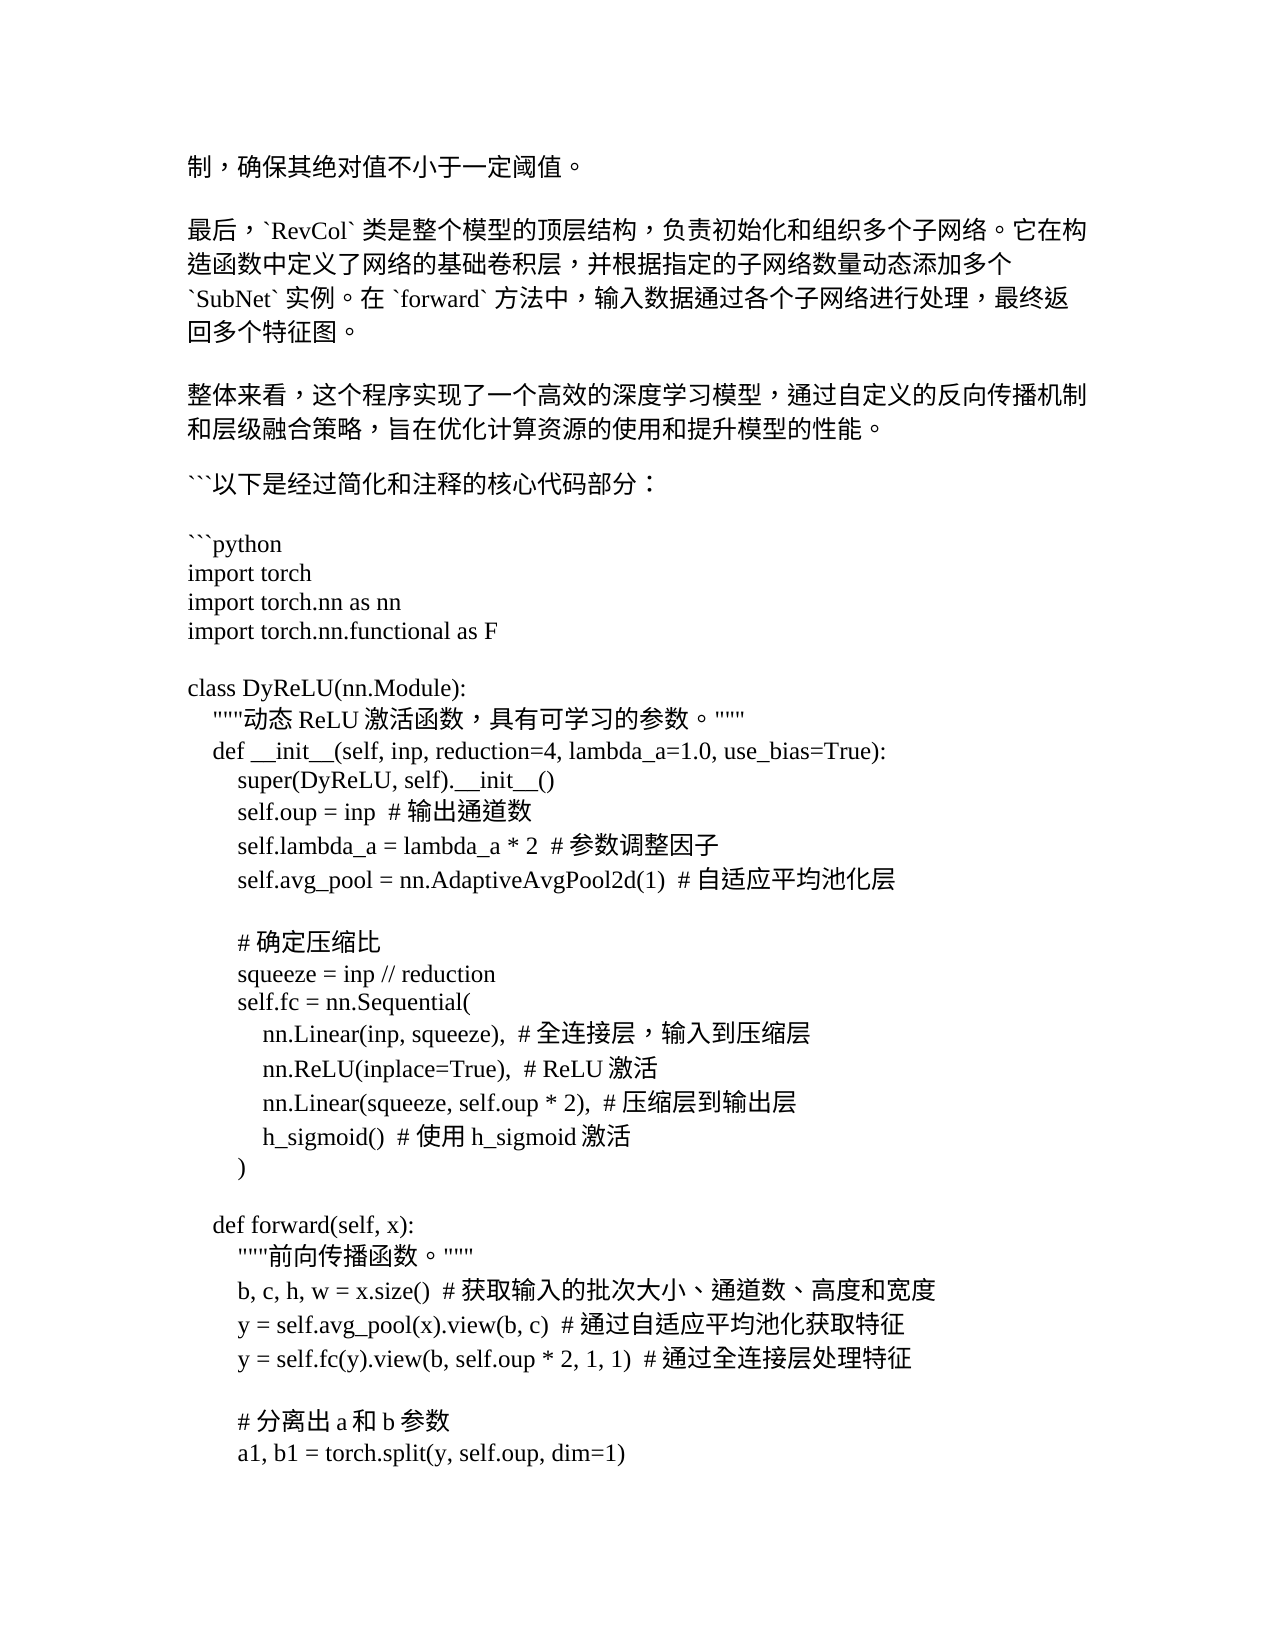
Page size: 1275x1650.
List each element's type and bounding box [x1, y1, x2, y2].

text [187, 150, 1087, 446]
text [187, 467, 1087, 1466]
